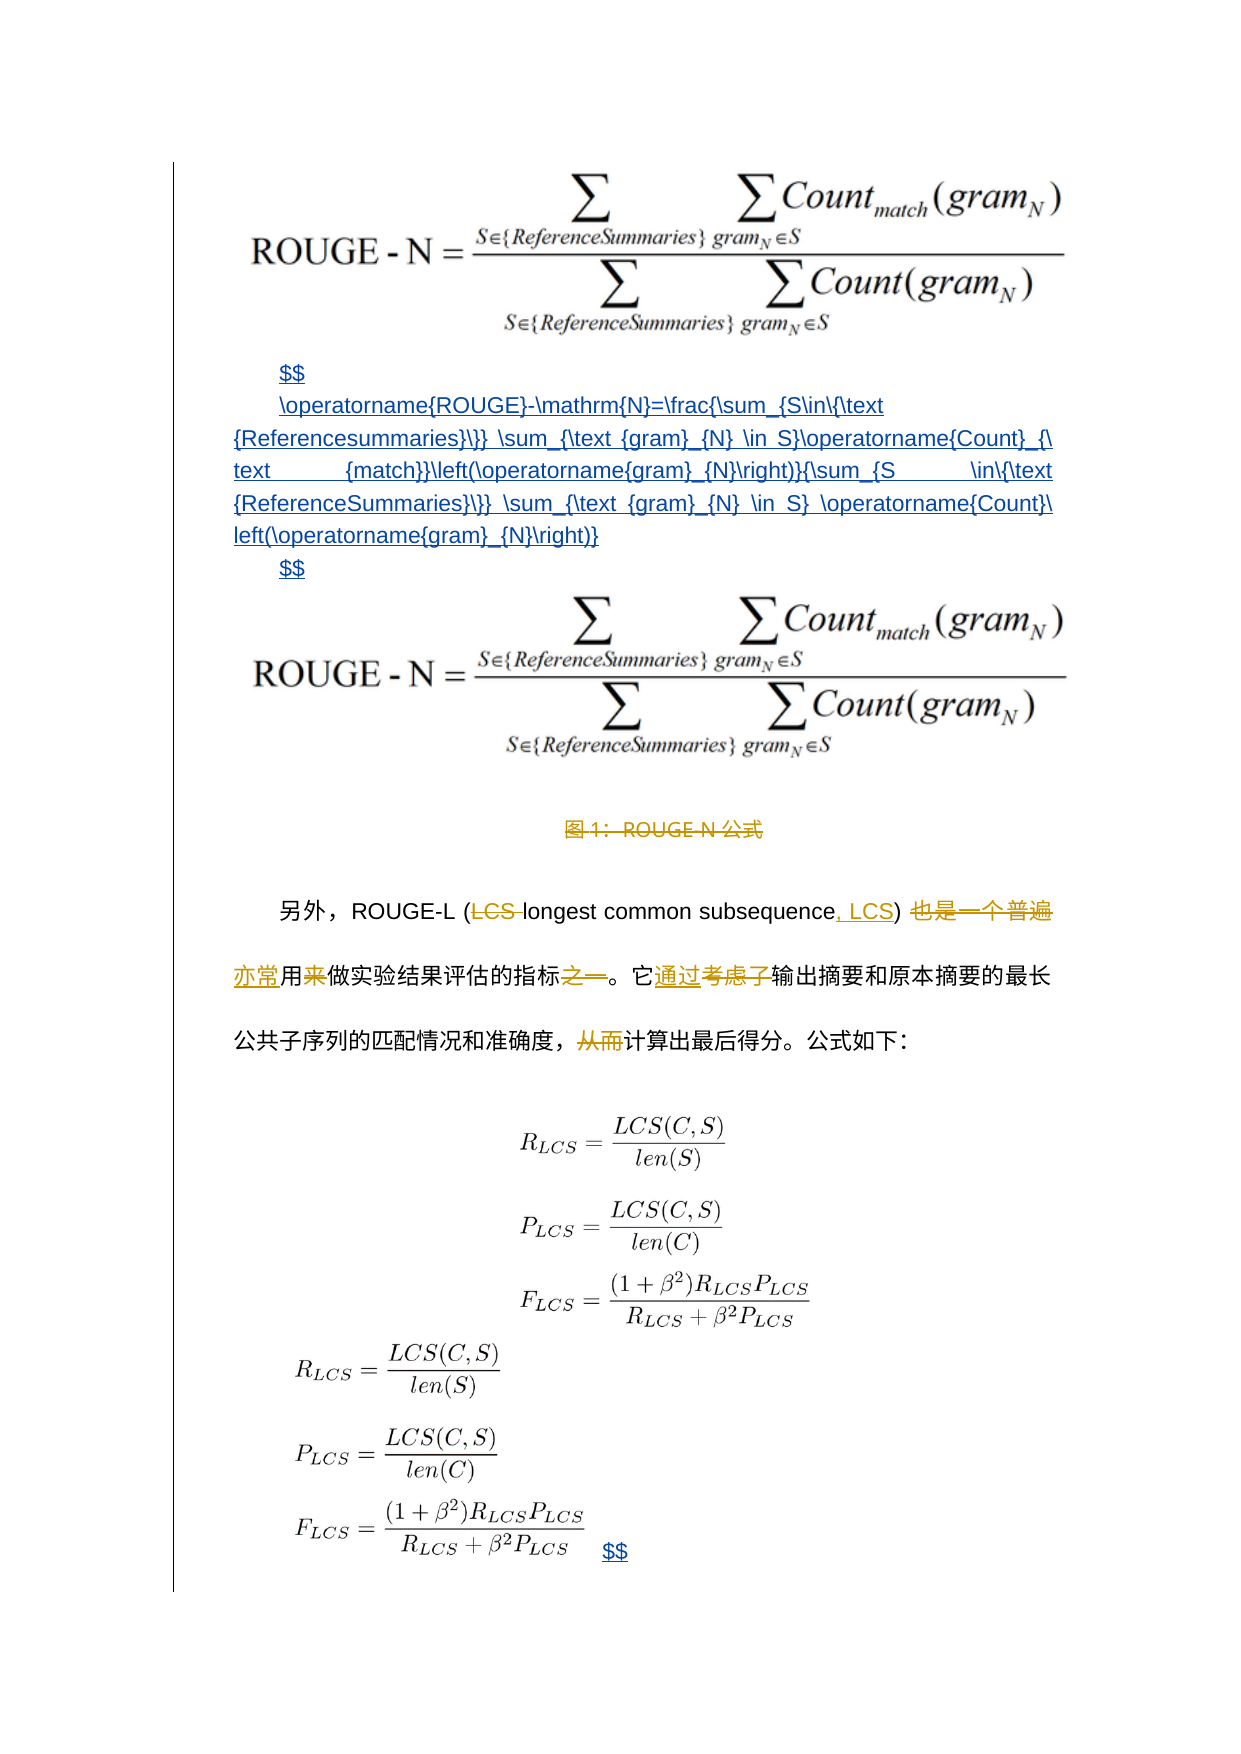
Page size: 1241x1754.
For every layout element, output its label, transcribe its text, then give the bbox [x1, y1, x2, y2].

picture [233, 584, 1099, 770]
picture [279, 1104, 828, 1560]
picture [231, 162, 1097, 348]
list 另外，ROUGE-L (longest common subsequence) 用做实验结果评估的指标。它输出摘要和原本摘要的最长公共子序列的匹配情况和准确度，计算出最后得分。公式如下： [233, 877, 1053, 1072]
